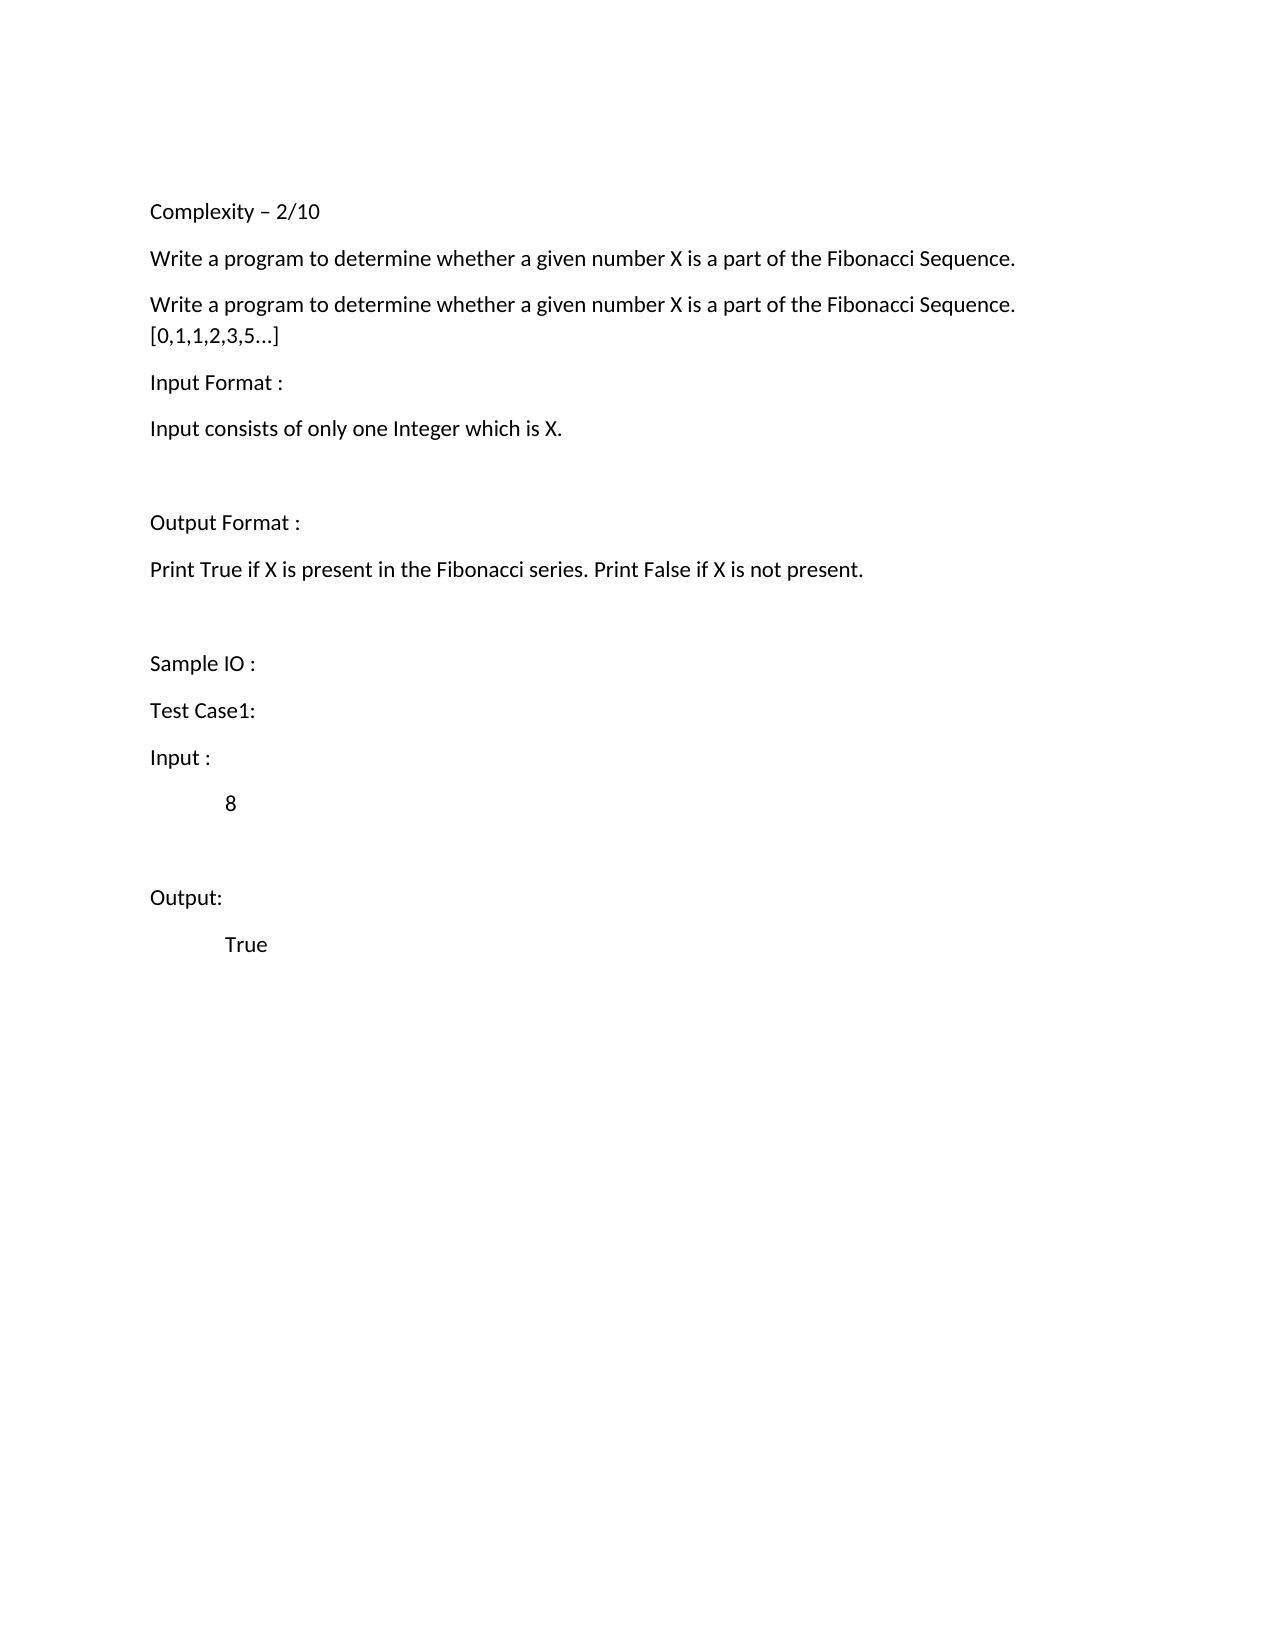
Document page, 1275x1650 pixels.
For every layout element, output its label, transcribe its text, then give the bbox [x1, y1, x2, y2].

text True [150, 930, 1125, 958]
text Print True if X is present in the Fibonacci series. Print False if X is not present. [150, 555, 1125, 583]
text Sample IO : [150, 649, 1125, 677]
text Write a program to determine whether a given number X is a part of the Fibonacci Sequence. [0,1,1,2,3,5...] [150, 291, 1125, 349]
text Test Case1: [150, 696, 1125, 724]
text 8 [150, 789, 1125, 818]
text Input Format : [150, 368, 1125, 396]
text Output Format : [150, 508, 1125, 536]
text Input : [150, 743, 1125, 771]
text Complexity – 2/10 [150, 197, 1125, 225]
text Output: [150, 883, 1125, 911]
text Write a program to determine whether a given number X is a part of the Fibonacci Sequence. [150, 244, 1125, 272]
text Input consists of only one Integer which is X. [150, 414, 1125, 443]
